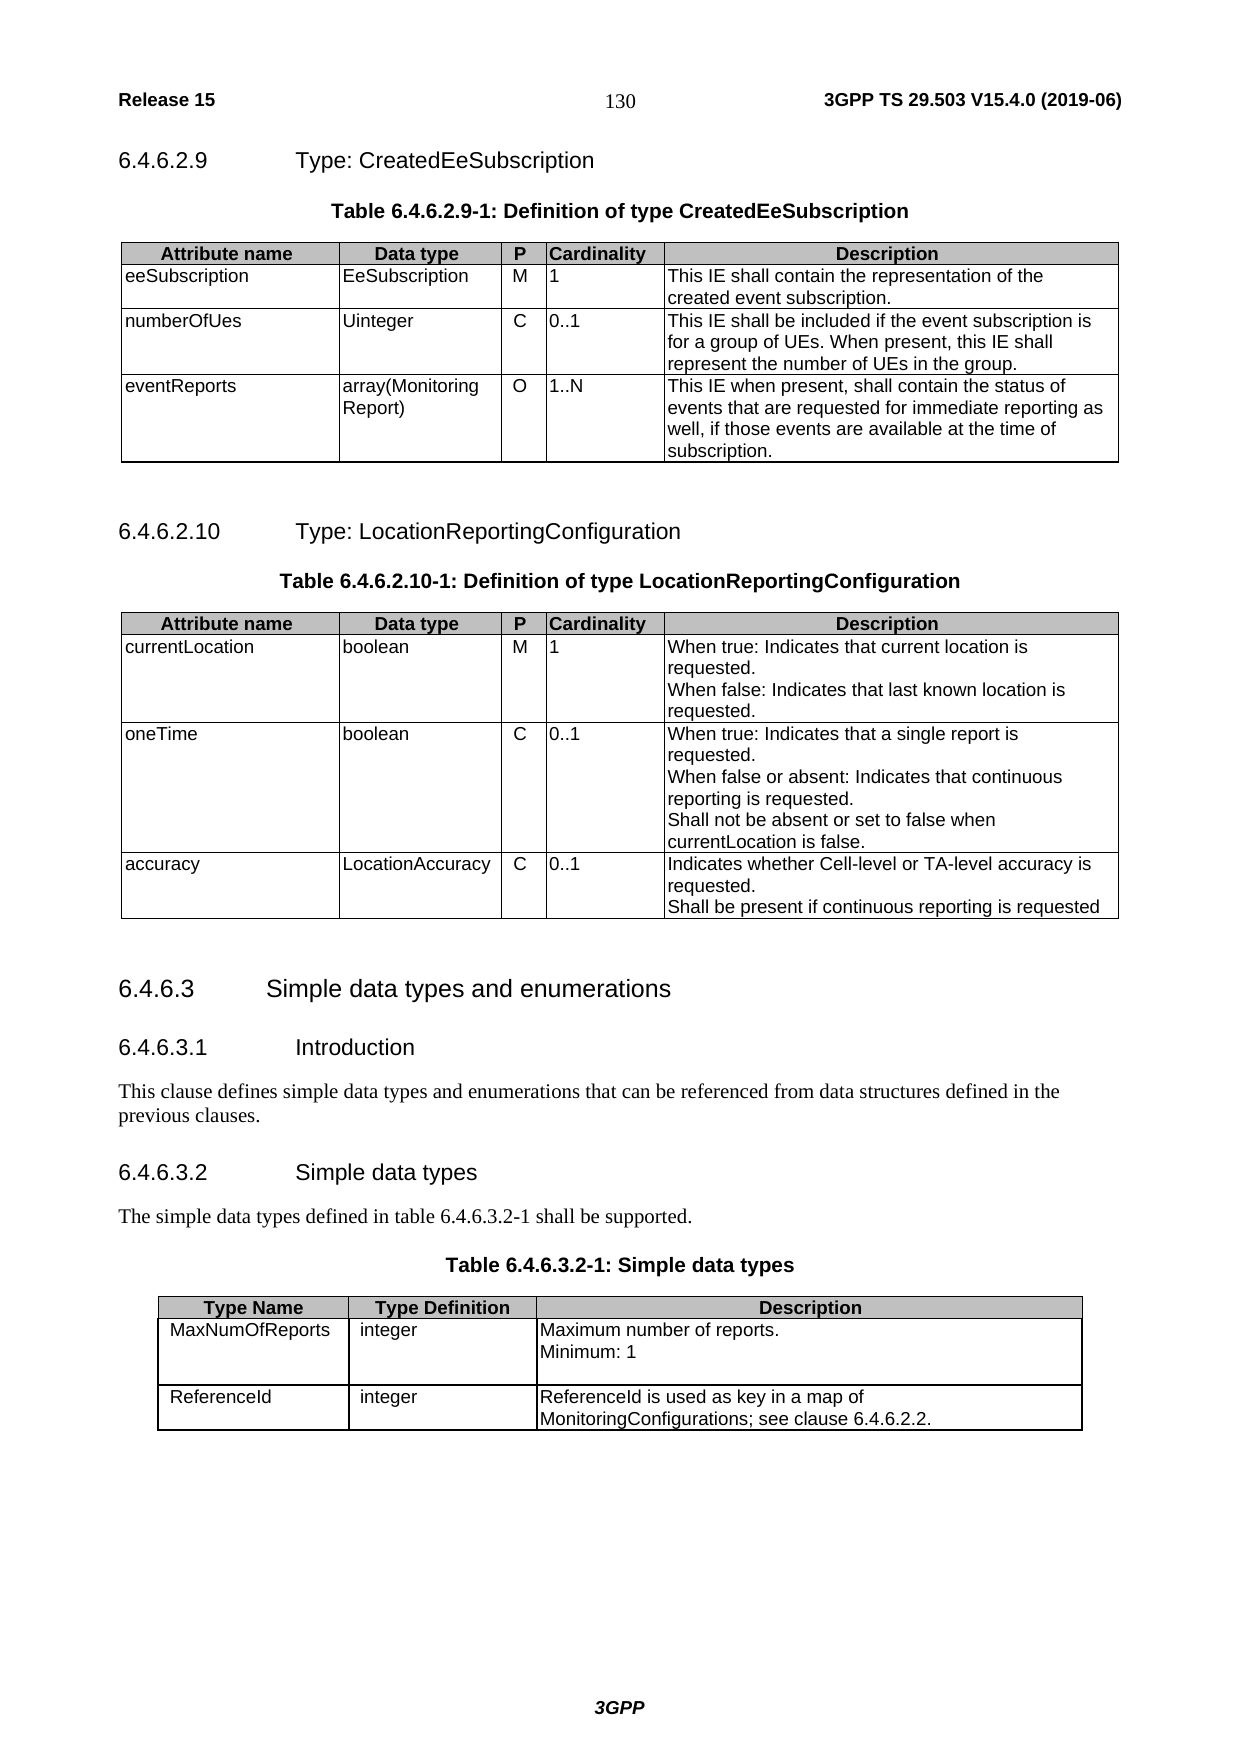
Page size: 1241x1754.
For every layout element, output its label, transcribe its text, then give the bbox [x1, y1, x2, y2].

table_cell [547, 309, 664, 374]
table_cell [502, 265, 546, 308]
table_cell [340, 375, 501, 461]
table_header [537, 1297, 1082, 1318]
text This clause defines simple data types and enumerations that can be referenced from data structures defined in the previous clauses. [118, 1079, 1122, 1127]
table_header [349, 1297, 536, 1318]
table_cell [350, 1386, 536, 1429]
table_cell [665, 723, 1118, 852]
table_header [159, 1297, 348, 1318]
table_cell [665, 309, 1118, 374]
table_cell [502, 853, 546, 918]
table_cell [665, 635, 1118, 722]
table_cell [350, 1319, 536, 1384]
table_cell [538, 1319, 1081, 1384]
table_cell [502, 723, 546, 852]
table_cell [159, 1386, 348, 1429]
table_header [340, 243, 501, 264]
subtitle 6.4.6.2.9 Type: CreatedEeSubscription [118, 147, 1122, 174]
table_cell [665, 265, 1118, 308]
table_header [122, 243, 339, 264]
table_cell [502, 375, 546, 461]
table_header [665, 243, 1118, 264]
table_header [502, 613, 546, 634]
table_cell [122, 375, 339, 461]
subtitle 6.4.6.3.1 Introduction [118, 1034, 1122, 1061]
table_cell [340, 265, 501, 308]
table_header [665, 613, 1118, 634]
subtitle 6.4.6.3.2 Simple data types [118, 1159, 1122, 1185]
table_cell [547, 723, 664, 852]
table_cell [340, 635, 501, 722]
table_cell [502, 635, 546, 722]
subtitle 6.4.6.2.10 Type: LocationReportingConfiguration [118, 518, 1122, 544]
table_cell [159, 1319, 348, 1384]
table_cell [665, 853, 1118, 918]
subtitle 6.4.6.3 Simple data types and enumerations [118, 974, 1122, 1003]
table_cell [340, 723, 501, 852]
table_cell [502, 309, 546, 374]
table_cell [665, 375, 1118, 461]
text Table 6.4.6.2.10-1: Definition of type LocationReportingConfiguration [118, 569, 1122, 593]
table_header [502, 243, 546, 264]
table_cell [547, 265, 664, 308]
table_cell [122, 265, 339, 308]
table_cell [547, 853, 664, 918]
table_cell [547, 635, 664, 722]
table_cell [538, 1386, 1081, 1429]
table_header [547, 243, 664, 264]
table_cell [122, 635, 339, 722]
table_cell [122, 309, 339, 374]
text The simple data types defined in table 6.4.6.3.2-1 shall be supported. [118, 1204, 1122, 1228]
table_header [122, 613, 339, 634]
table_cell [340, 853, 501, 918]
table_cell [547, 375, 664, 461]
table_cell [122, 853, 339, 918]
text Table 6.4.6.2.9-1: Definition of type CreatedEeSubscription [118, 199, 1122, 223]
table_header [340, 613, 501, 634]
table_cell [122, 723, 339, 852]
text Table 6.4.6.3.2-1: Simple data types [118, 1253, 1122, 1277]
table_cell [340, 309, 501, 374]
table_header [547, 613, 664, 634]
